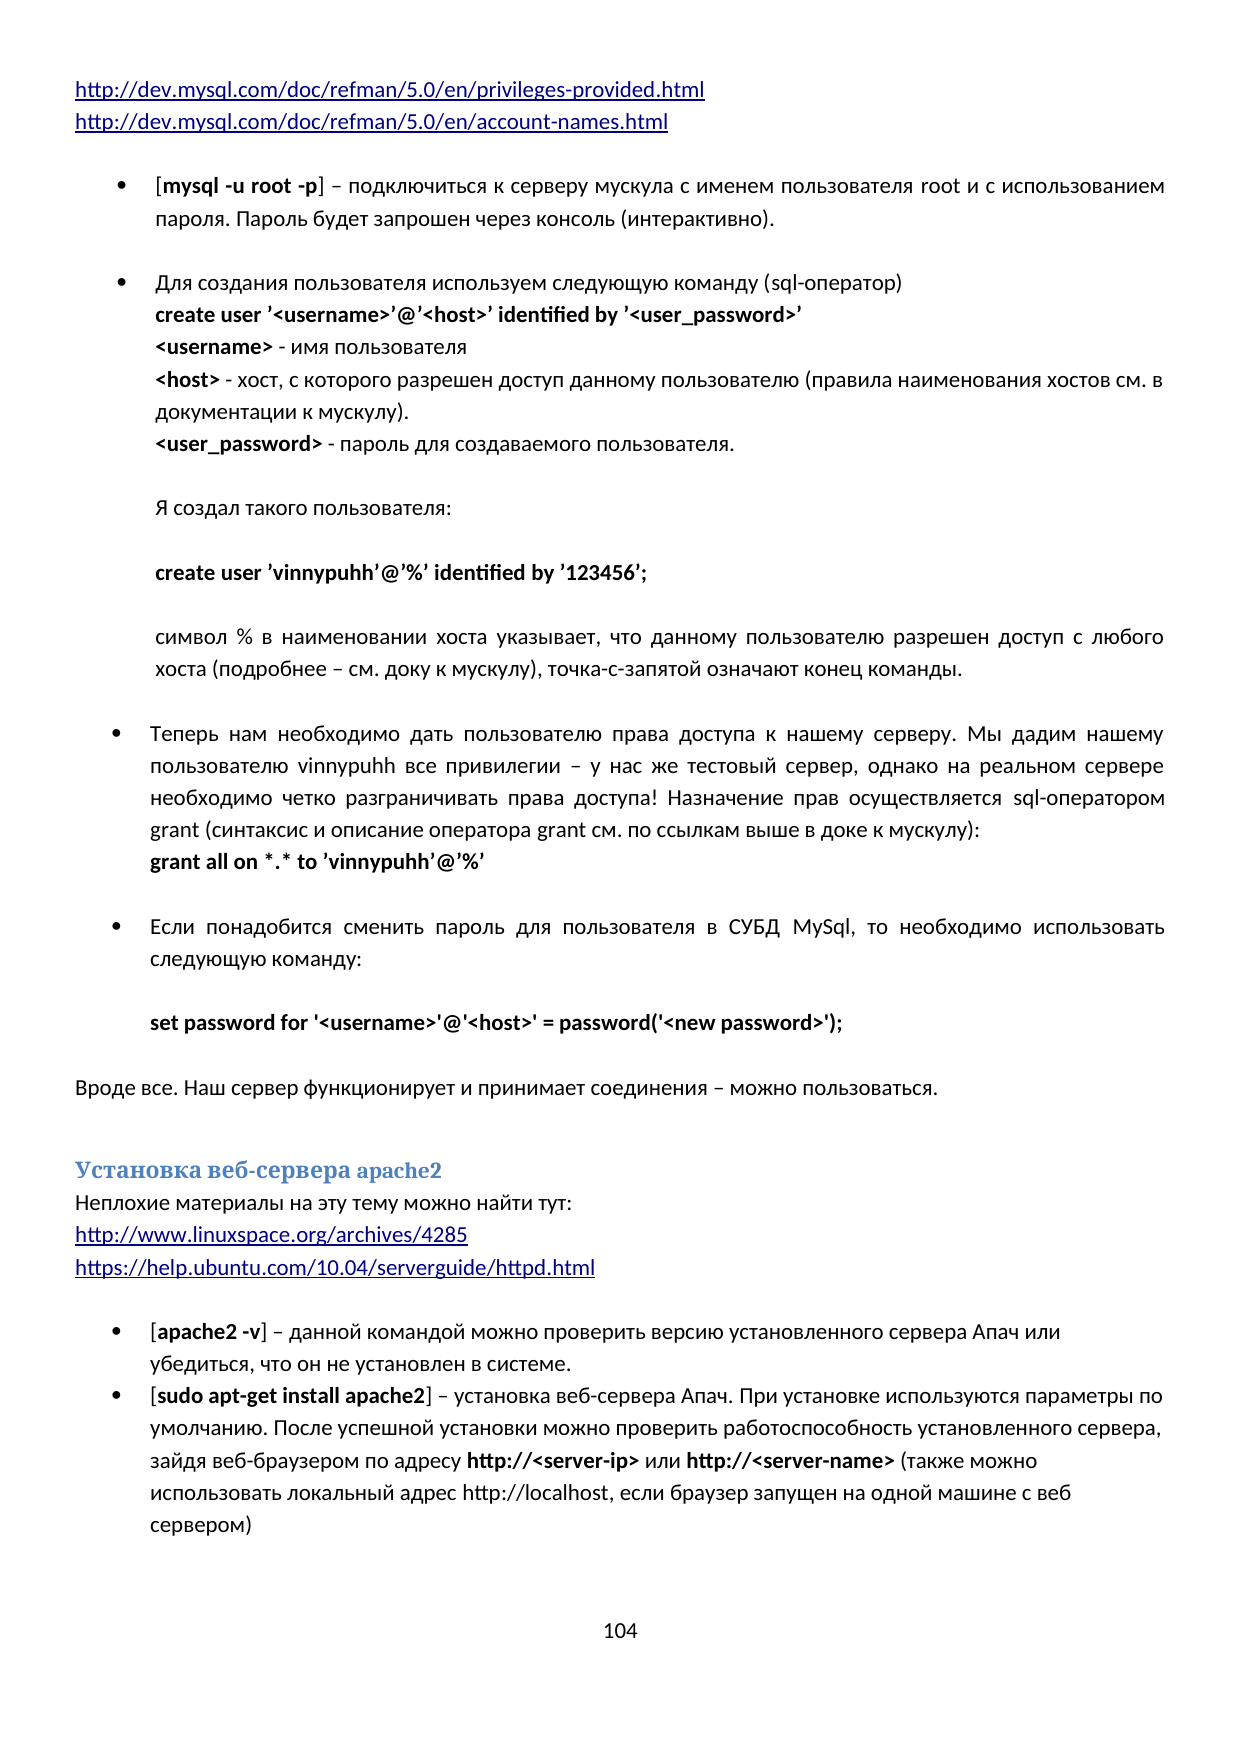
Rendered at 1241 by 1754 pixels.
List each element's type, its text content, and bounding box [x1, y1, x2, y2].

list [apache2 -v] – данной командой можно проверить версию установленного сервера Апач или убедиться, что он не установлен в системе. [112, 1317, 1165, 1377]
text http://dev.mysql.com/doc/refman/5.0/en/account-names.html [75, 107, 1165, 135]
text Я создал такого пользователя: [155, 493, 1165, 521]
text grant all on *.* to ’vinnypuhh’@’%’ [150, 847, 1165, 876]
text Неплохие материалы на эту тему можно найти тут: [75, 1188, 1165, 1216]
text http://www.linuxspace.org/archives/4285 [75, 1220, 1165, 1248]
list Для создания пользователя используем следующую команду (sql-оператор) [118, 268, 1165, 296]
text символ % в наименовании хоста указывает, что данному пользователю разрешен доступ с любого хоста (подробнее – см. доку к мускулу), точка-с-запятой означают конец команды. [155, 622, 1165, 682]
text create user ’<username>’@’<host>’ identified by ’<user_password>’ [155, 300, 1165, 328]
list Если понадобится сменить пароль для пользователя в СУБД MySql, то необходимо использовать следующую команду: [112, 912, 1165, 972]
text https://help.ubuntu.com/10.04/serverguide/httpd.html [75, 1253, 1165, 1281]
text http://dev.mysql.com/doc/refman/5.0/en/privileges-provided.html [75, 75, 1165, 103]
list [mysql -u root -p] – подключиться к серверу мускула с именем пользователя root и с использованием пароля. Пароль будет запрошен через консоль (интерактивно). [118, 172, 1165, 232]
text <username> - имя пользователя [155, 332, 1165, 361]
text <host> - хост, с которого разрешен доступ данному пользователю (правила наименования хостов см. в документации к мускулу). [155, 365, 1165, 425]
text set password for '<username>'@'<host>' = password('<new password>'); [150, 1008, 1165, 1036]
text create user ’vinnypuhh’@’%’ identified by ’123456’; [155, 558, 1165, 586]
text <user_password> - пароль для создаваемого пользователя. [155, 429, 1165, 457]
text Вроде все. Наш сервер функционирует и принимает соединения – можно пользоваться. [75, 1073, 1165, 1101]
list [sudo apt-get install apache2] – установка веб-сервера Апач. При установке используются параметры по умолчанию. После успешной установки можно проверить работоспособность установленного сервера, зайдя веб-браузером по адресу http://<server-ip> или http://<server-name> (также можно использовать локальный адрес http://localhost, если браузер запущен на одной машине с веб сервером) [112, 1381, 1165, 1538]
subtitle Установка веб-сервера apache2 [75, 1158, 1165, 1184]
list Теперь нам необходимо дать пользователю права доступа к нашему серверу. Мы дадим нашему пользователю vinnypuhh все привилегии – у нас же тестовый сервер, однако на реальном сервере необходимо четко разграничивать права доступа! Назначение прав осуществляется sql-оператором grant (синтаксис и описание оператора grant см. по ссылкам выше в доке к мускулу): [112, 719, 1165, 843]
